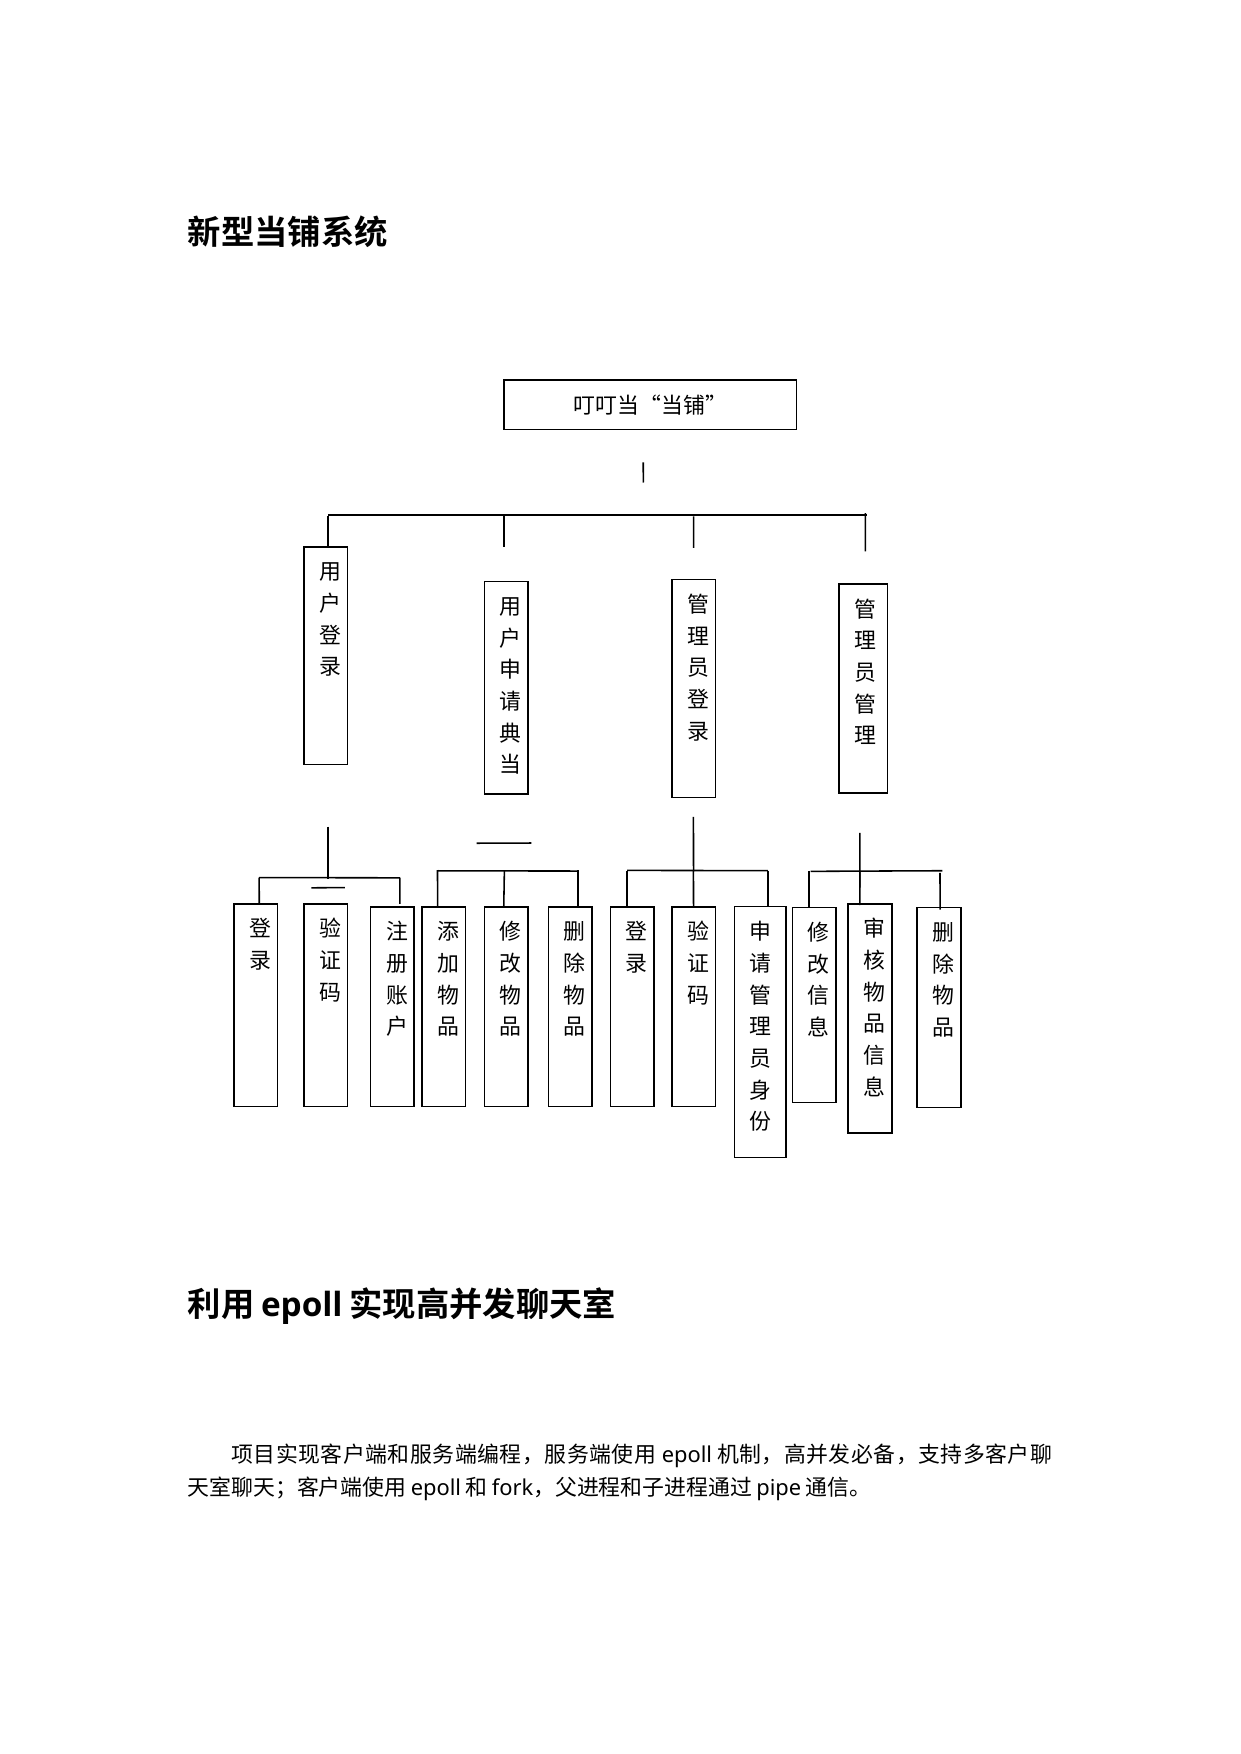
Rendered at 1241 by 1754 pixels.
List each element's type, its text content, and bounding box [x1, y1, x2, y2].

text 项目实现客户端和服务端编程，服务端使用epoll机制，高并发必备，支持多客户聊天室聊天；客户端使用epoll和fork，父进程和子进程通过pipe通信。 [187, 1437, 1053, 1502]
subtitle 新型当铺系统 [187, 197, 1053, 262]
subtitle 利用epoll实现高并发聊天室 [187, 1269, 1053, 1334]
